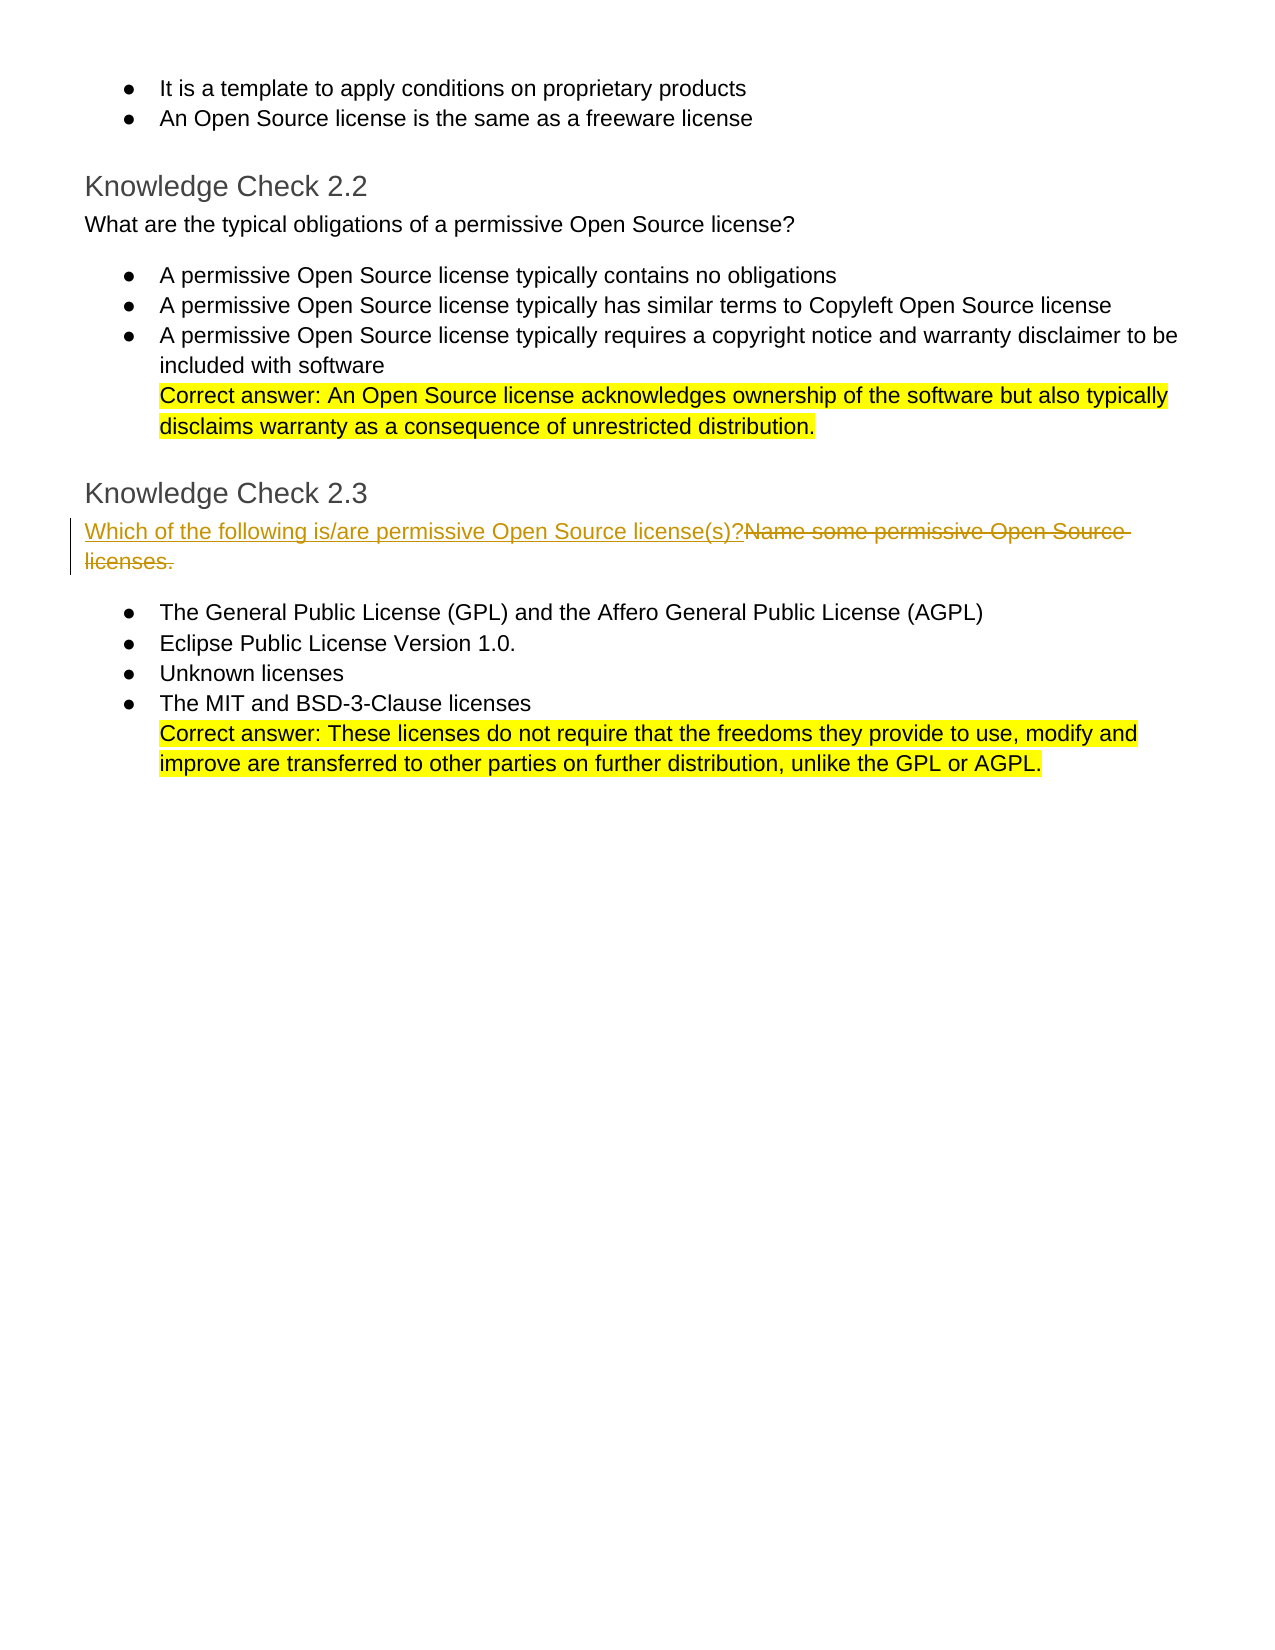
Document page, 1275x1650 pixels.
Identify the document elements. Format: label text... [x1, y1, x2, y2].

list The General Public License (GPL) and the Affero General Public License (AGPL) [122, 599, 1200, 626]
list It is a template to apply conditions on proprietary products [122, 75, 1200, 101]
list An Open Source license is the same as a freeware license [122, 105, 1200, 132]
list A permissive Open Source license typically contains no obligations [122, 262, 1200, 288]
list Unknown licenses [122, 660, 1200, 686]
subtitle Knowledge Check 2.2 [84, 169, 1200, 202]
list The MIT and BSD-3-Clause licenses Correct answer: These licenses do not require that the freedoms they provide to use, modify and improve are transferred to other parties on further distribution, unlike the GPL or AGPL. [122, 690, 1200, 777]
list A permissive Open Source license typically requires a copyright notice and warranty disclaimer to be included with software Correct answer: An Open Source license acknowledges ownership of the software but also typically disclaims warranty as a consequence of unrestricted distribution. [122, 322, 1200, 439]
list Eclipse Public License Version 1.0. [122, 629, 1200, 656]
list A permissive Open Source license typically has similar terms to Copyleft Open Source license [122, 292, 1200, 318]
subtitle Knowledge Check 2.3 [84, 476, 1200, 510]
text What are the typical obligations of a permissive Open Source license? [84, 211, 1200, 237]
